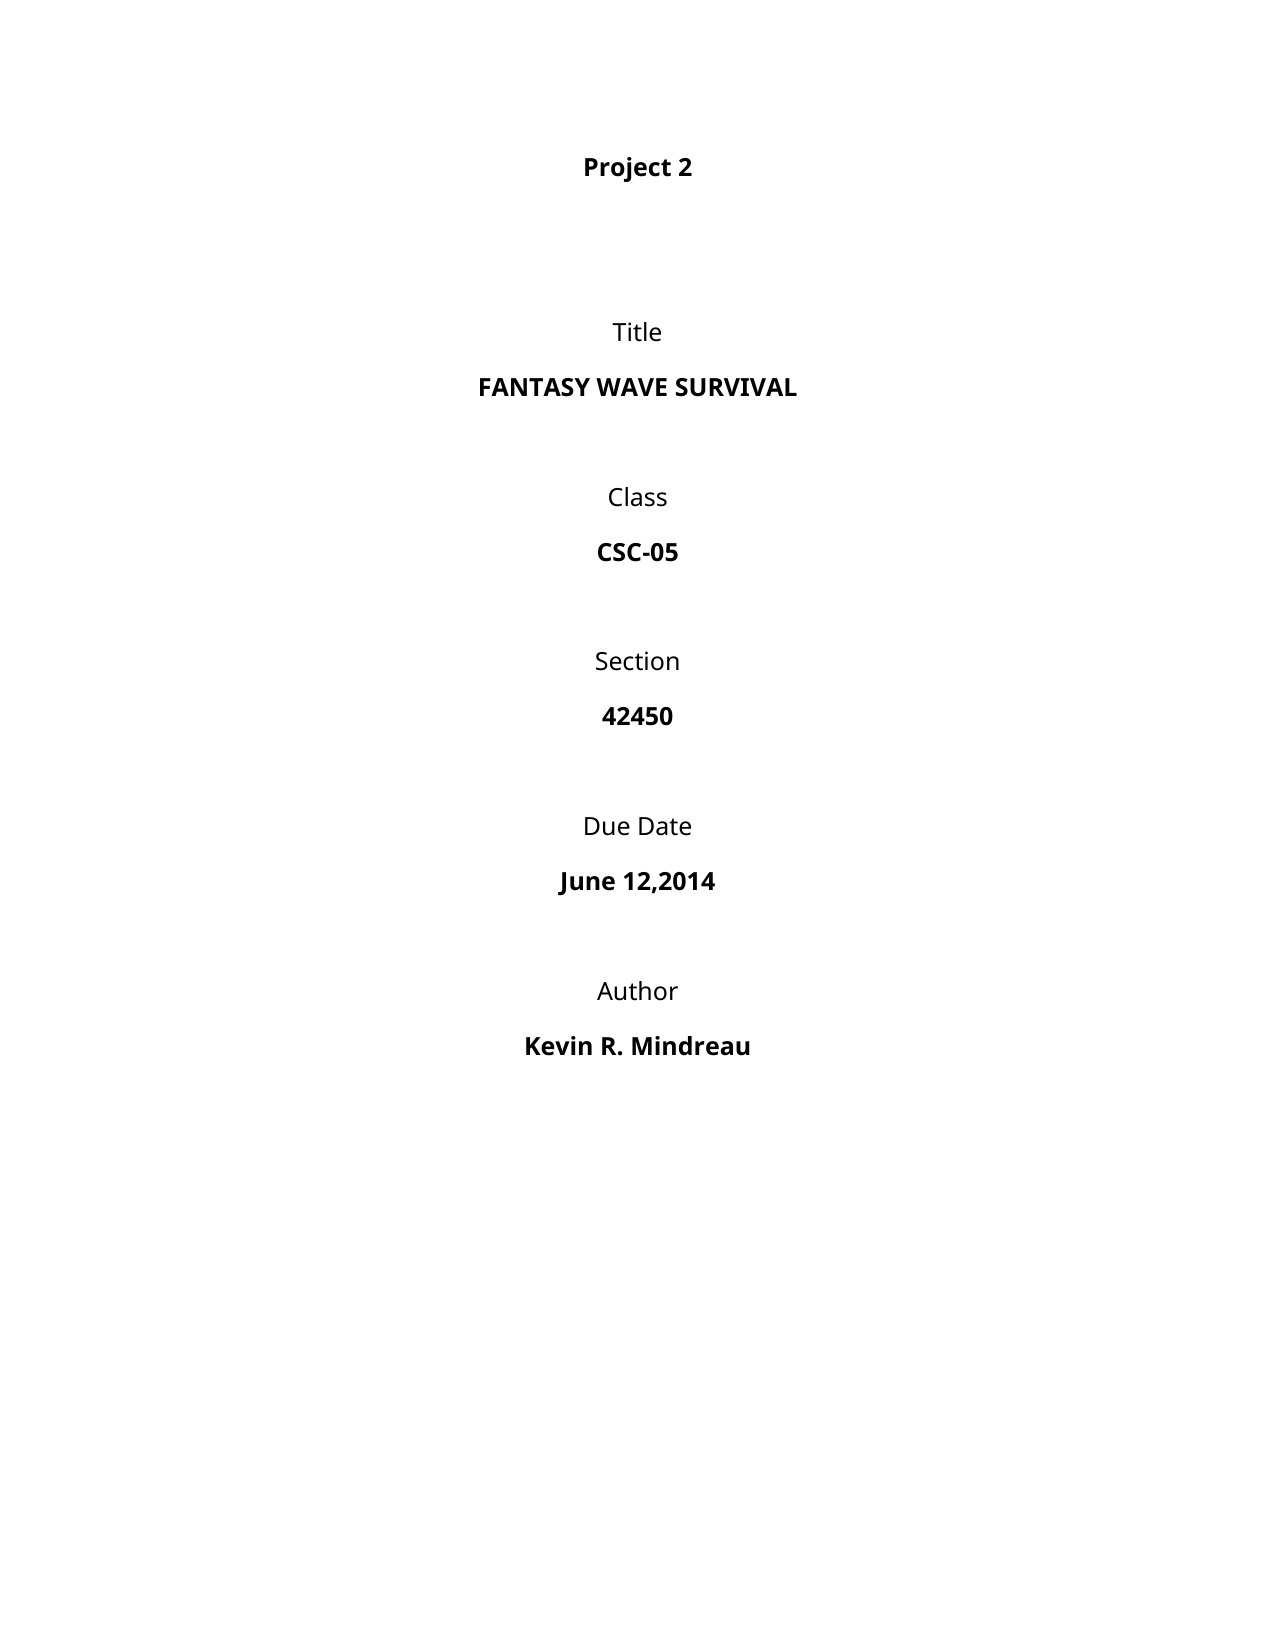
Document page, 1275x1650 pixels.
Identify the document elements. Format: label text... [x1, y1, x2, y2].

text Author [150, 973, 1125, 1007]
text Project 2 [150, 150, 1125, 184]
text Due Date [150, 809, 1125, 843]
text Section [150, 644, 1125, 678]
text FANTASY WAVE SURVIVAL [150, 369, 1125, 404]
text 42450 [150, 699, 1125, 733]
text Kevin R. Mindreau [150, 1028, 1125, 1062]
text Title [150, 315, 1125, 349]
text June 12,2014 [150, 864, 1125, 898]
text Class [150, 479, 1125, 513]
text CSC-05 [150, 534, 1125, 568]
